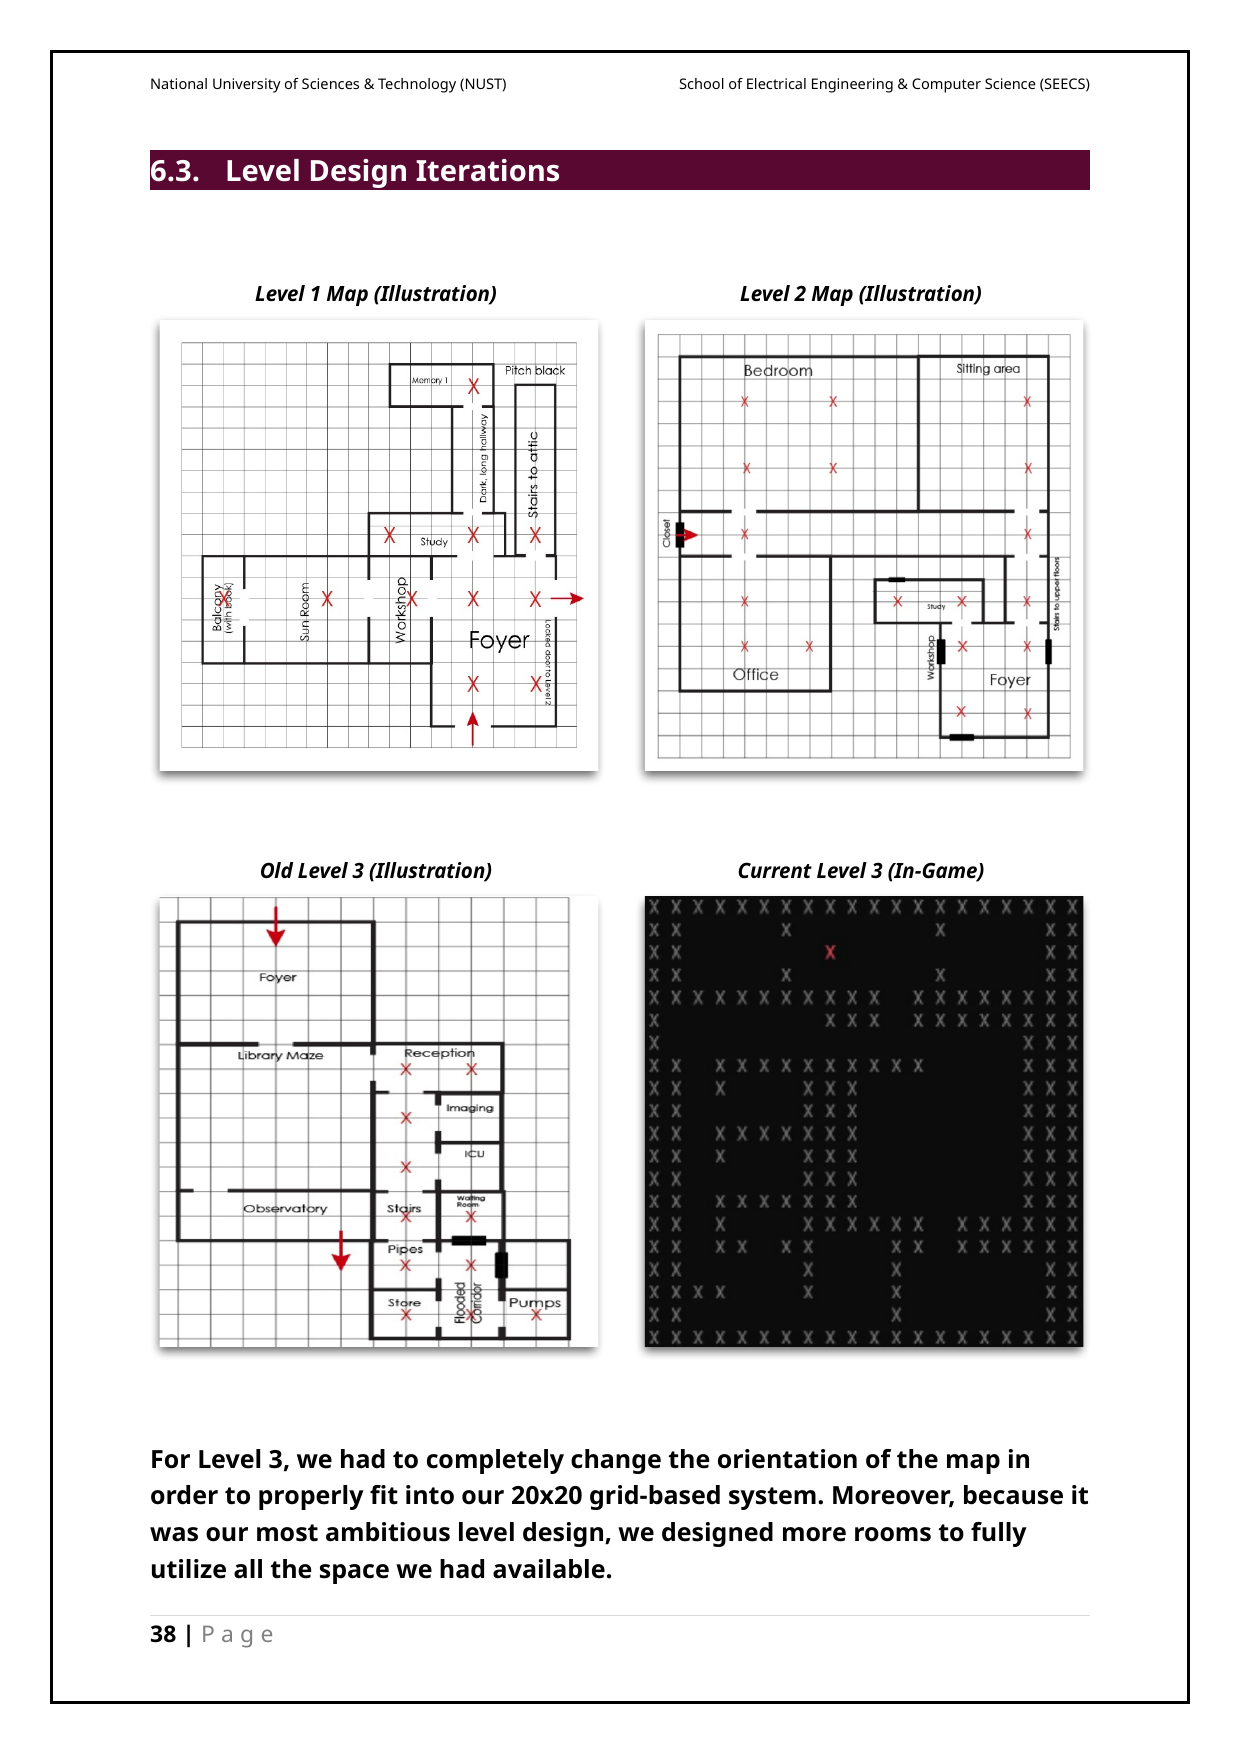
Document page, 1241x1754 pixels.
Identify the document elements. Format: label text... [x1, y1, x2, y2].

picture [644, 896, 1084, 1347]
text For Level 3, we had to completely change the orientation of the map in order to properly fit into our 20x20 grid-based system. Moreover, because it was our most ambitious level design, we designed more rooms to fully utilize all the space we had available. [150, 1441, 1090, 1586]
list Level Design Iterations [150, 150, 1090, 190]
picture [159, 320, 599, 771]
picture [644, 320, 1084, 771]
picture [159, 896, 599, 1347]
